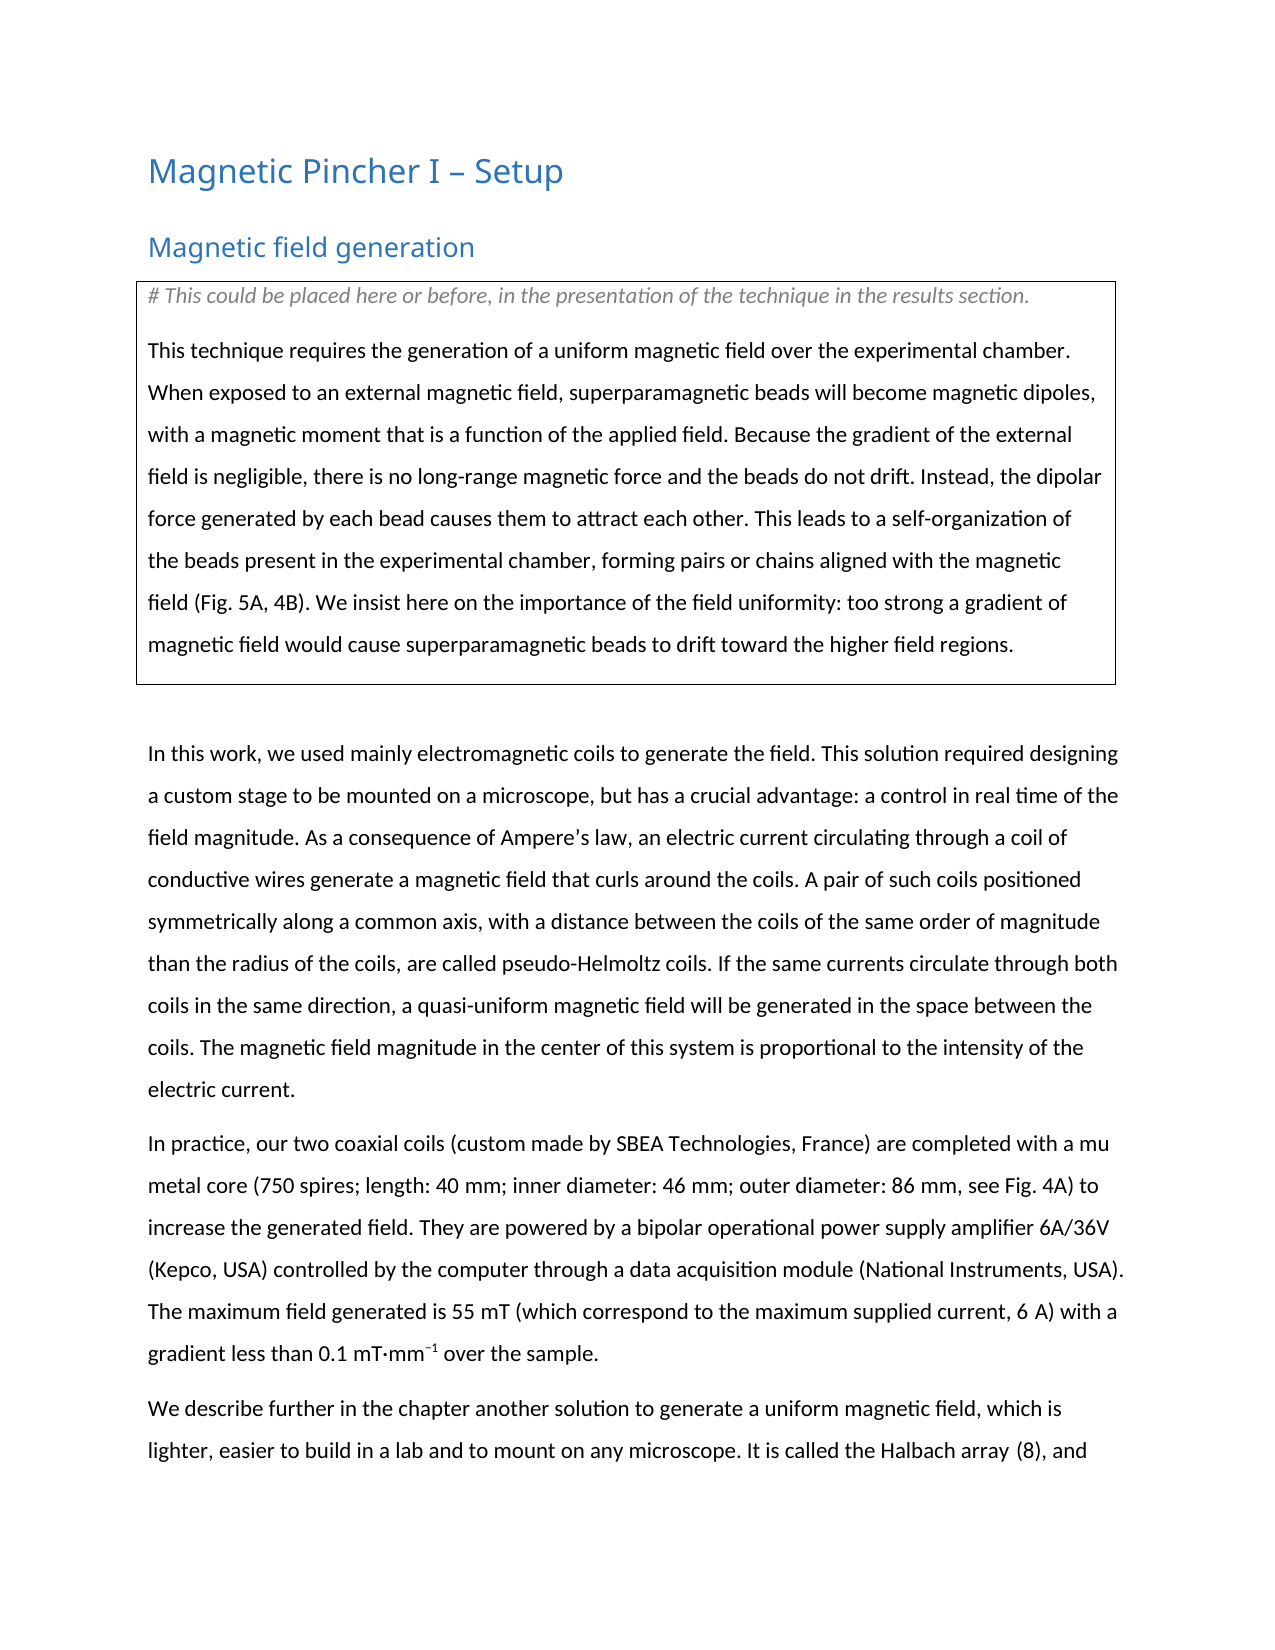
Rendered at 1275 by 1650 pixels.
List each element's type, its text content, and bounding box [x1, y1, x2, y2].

table_header # This could be placed here or before, in the presentation of the technique in the results section. This technique requires the generation of a uniform magnetic field over the experimental chamber. When exposed to an external magnetic field, superparamagnetic beads will become magnetic dipoles, with a magnetic moment that is a function of the applied field. Because the gradient of the external field is negligible, there is no long-range magnetic force and the beads do not drift. Instead, the dipolar force generated by each bead causes them to attract each other. This leads to a self-organization of the beads present in the experimental chamber, forming pairs or chains aligned with the magnetic field (Fig. 5A, 4B). We insist here on the importance of the field uniformity: too strong a gradient of magnetic field would cause superparamagnetic beads to drift toward the higher field regions. [137, 282, 1115, 683]
text In this work, we used mainly electromagnetic coils to generate the field. This solution required designing a custom stage to be mounted on a microscope, but has a crucial advantage: a control in real time of the field magnitude. As a consequence of Ampere’s law, an electric current circulating through a coil of conductive wires generate a magnetic field that curls around the coils. A pair of such coils positioned symmetrically along a common axis, with a distance between the coils of the same order of magnitude than the radius of the coils, are called pseudo-Helmoltz coils. If the same currents circulate through both coils in the same direction, a quasi-uniform magnetic field will be generated in the space between the coils. The magnetic field magnitude in the center of this system is proportional to the intensity of the electric current. [148, 739, 1127, 1103]
text In practice, our two coaxial coils (custom made by SBEA Technologies, France) are completed with a mu metal core (750 spires; length: 40 mm; inner diameter: 46 mm; outer diameter: 86 mm, see Fig. 4A) to increase the generated field. They are powered by a bipolar operational power supply amplifier 6A/36V (Kepco, USA) controlled by the computer through a data acquisition module (National Instruments, USA). The maximum field generated is 55 mT (which correspond to the maximum supplied current, 6 A) with a gradient less than 0.1 mT·mm−1 over the sample. [148, 1129, 1127, 1367]
subtitle Magnetic field generation [148, 228, 1127, 265]
subtitle Magnetic Pincher I – Setup [148, 148, 1127, 193]
